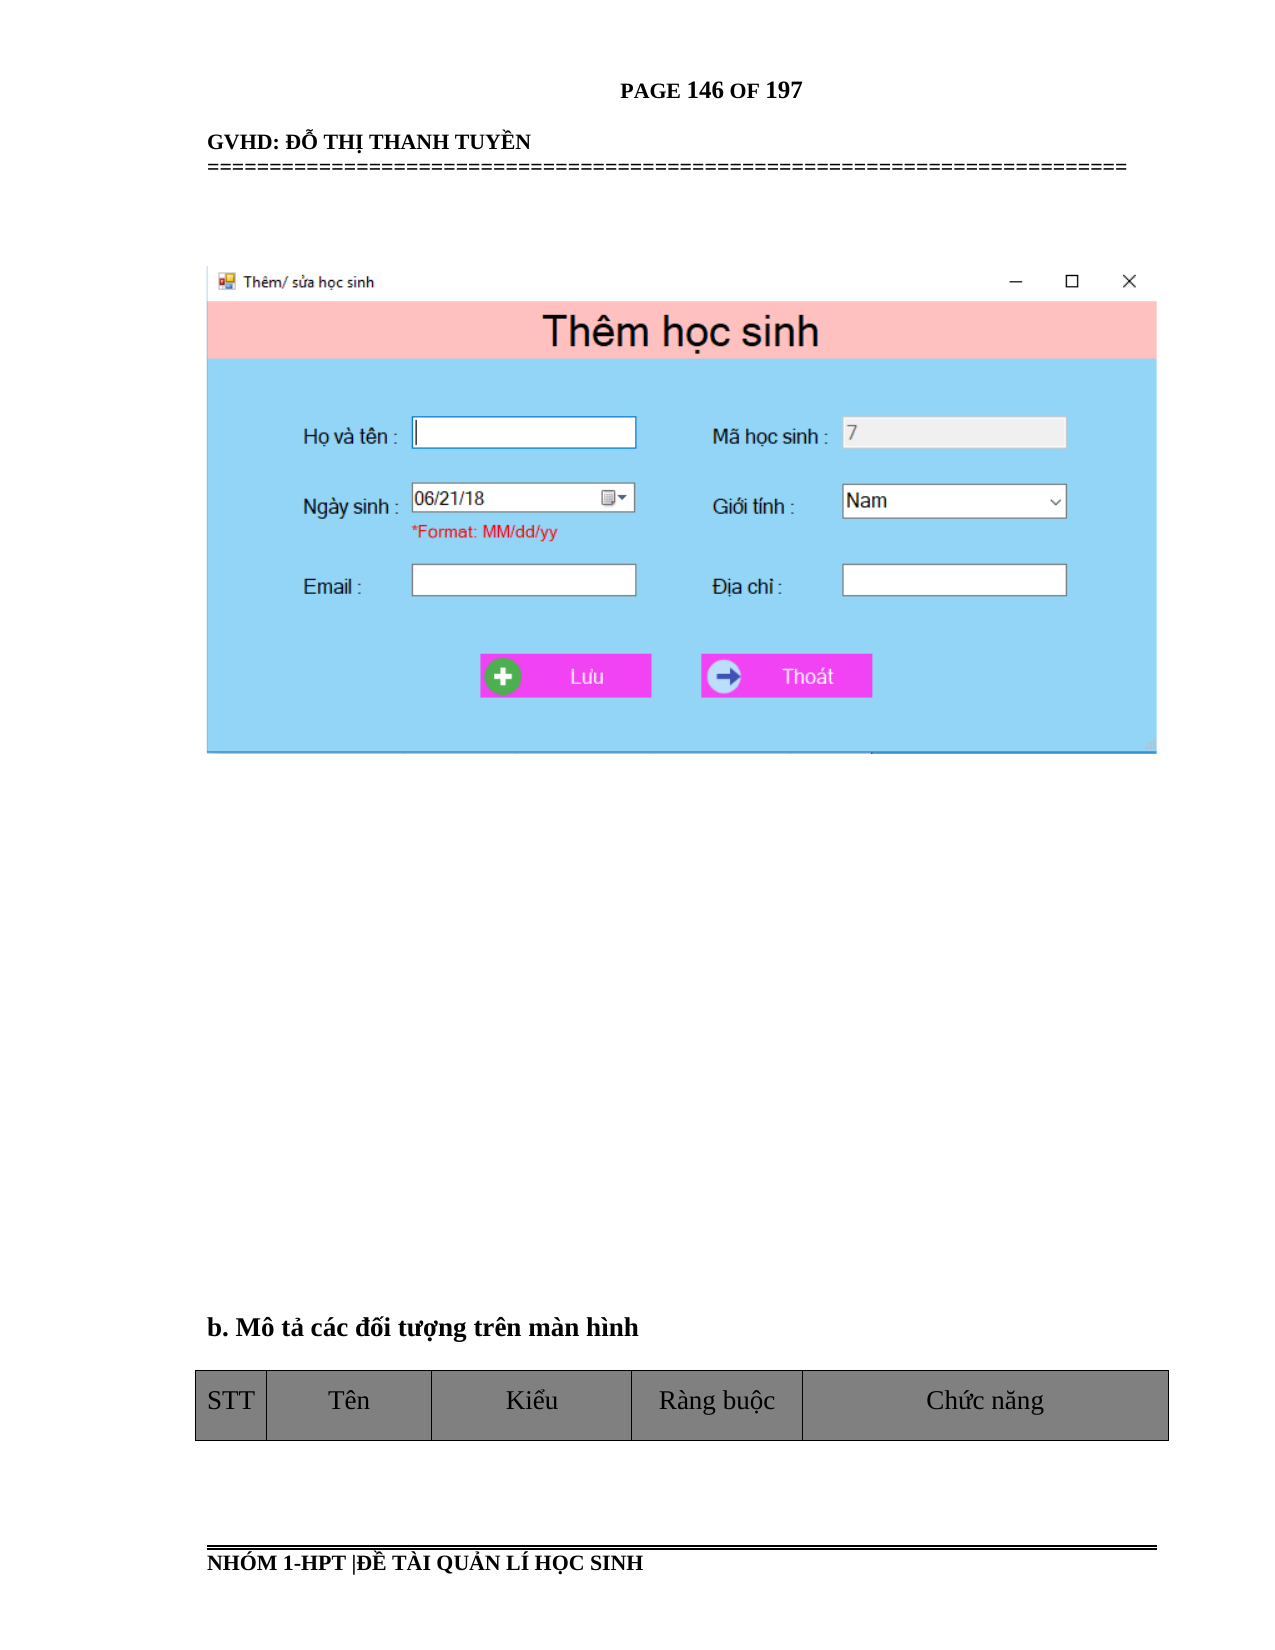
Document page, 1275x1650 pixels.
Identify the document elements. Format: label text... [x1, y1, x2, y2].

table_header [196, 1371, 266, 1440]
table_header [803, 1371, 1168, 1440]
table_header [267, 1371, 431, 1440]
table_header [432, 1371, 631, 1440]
picture [206, 266, 1157, 754]
text b. Mô tả các đối tượng trên màn hình [207, 1311, 1157, 1342]
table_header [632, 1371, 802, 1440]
